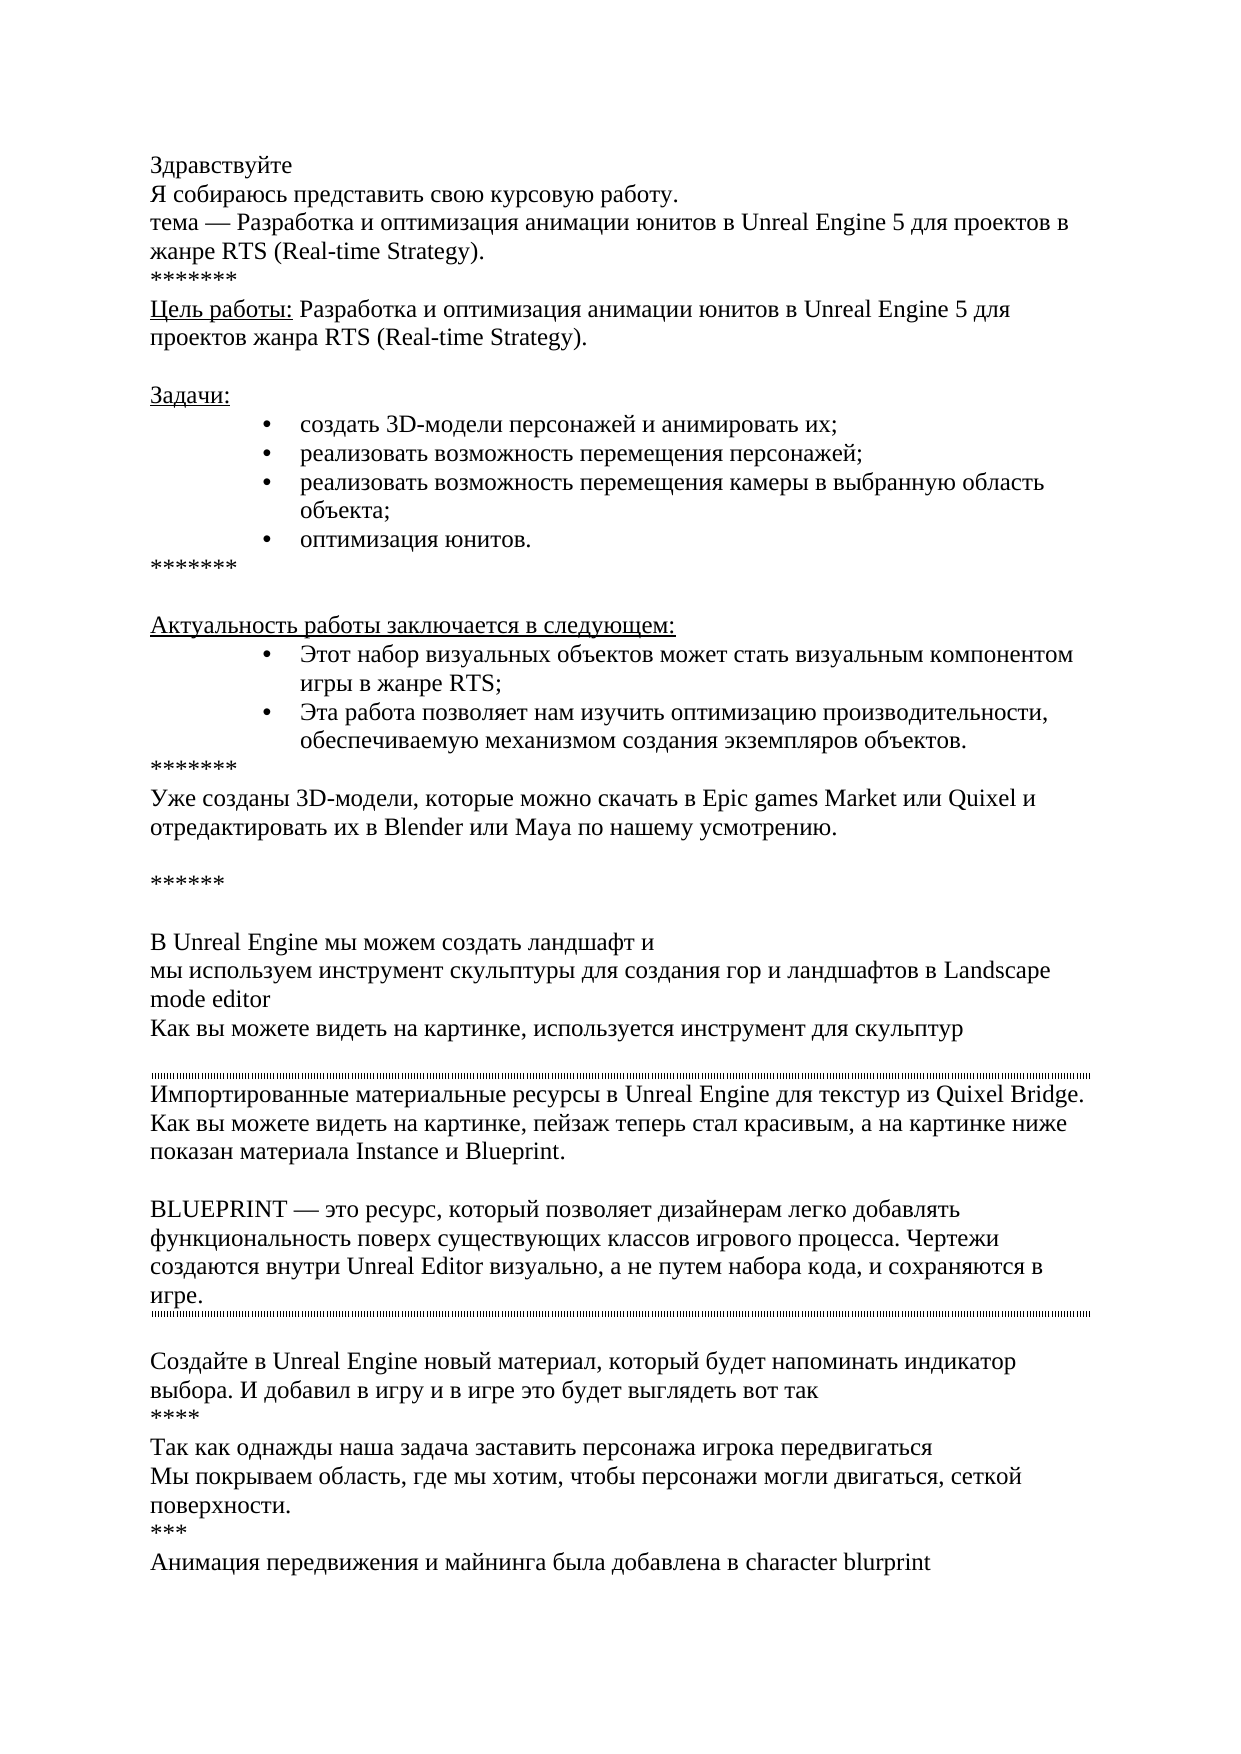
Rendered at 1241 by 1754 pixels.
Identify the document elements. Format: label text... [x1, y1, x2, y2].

text Как вы можете видеть на картинке, используется инструмент для скульптур [150, 1013, 1090, 1042]
text Создайте в Unreal Engine новый материал, который будет напоминать индикатор выбора. И добавил в игру и в игре это будет выглядеть вот так **** [150, 1346, 1090, 1432]
text В Unreal Engine мы можем создать ландшафт и [150, 927, 1090, 956]
text Актуальность работы заключается в следующем: [150, 610, 1090, 639]
text Задачи: [150, 380, 1090, 409]
text BLUEPRINT — это ресурс, который позволяет дизайнерам легко добавлять функциональность поверх существующих классов игрового процесса. Чертежи создаются внутри Unreal Editor визуально, а не путем набора кода, и сохраняются в игре. [150, 1194, 1090, 1317]
text ******* [150, 265, 1090, 294]
text Я собираюсь представить свою курсовую работу. [150, 179, 1090, 207]
text Так как однажды наша задача заставить персонажа игрока передвигаться [150, 1432, 1090, 1461]
text Импортированные материальные ресурсы в Unreal Engine для текстур из Quixel Bridge. Как вы можете видеть на картинке, пейзаж теперь стал красивым, а на картинке ниже показан материала Instance и Blueprint. [150, 1079, 1090, 1165]
text ******* [150, 754, 1090, 783]
text тема — Разработка и оптимизация анимации юнитов в Unreal Engine 5 для проектов в жанре RTS (Real-time Strategy). [150, 207, 1090, 265]
text ******* [150, 553, 1090, 582]
text ****** [150, 869, 1090, 898]
text Здравствуйте [150, 150, 1090, 179]
text *** [150, 1518, 1090, 1547]
list Эта работа позволяет нам изучить оптимизацию производительности, обеспечиваемую механизмом создания экземпляров объектов. [262, 697, 1090, 754]
list создать 3D-модели персонажей и анимировать их; [262, 409, 1090, 438]
list оптимизация юнитов. [262, 524, 1090, 553]
list реализовать возможность перемещения камеры в выбранную область объекта; [262, 466, 1090, 524]
text Цель работы: Разработка и оптимизация анимации юнитов в Unreal Engine 5 для проектов жанра RTS (Real-time Strategy). [150, 294, 1090, 351]
text мы используем инструмент скульптуры для создания гор и ландшафтов в Landscape mode editor [150, 956, 1090, 1013]
list реализовать возможность перемещения персонажей; [262, 438, 1090, 466]
list Этот набор визуальных объектов может стать визуальным компонентом игры в жанре RTS; [262, 639, 1090, 697]
text Уже созданы 3D-модели, которые можно скачать в Epic games Market или Quixel и отредактировать их в Blender или Maya по нашему усмотрению. [150, 783, 1090, 841]
text Анимация передвижения и майнинга была добавлена в character blurprint [150, 1547, 1090, 1576]
text Мы покрываем область, где мы хотим, чтобы персонажи могли двигаться, сеткой поверхности. [150, 1461, 1090, 1518]
